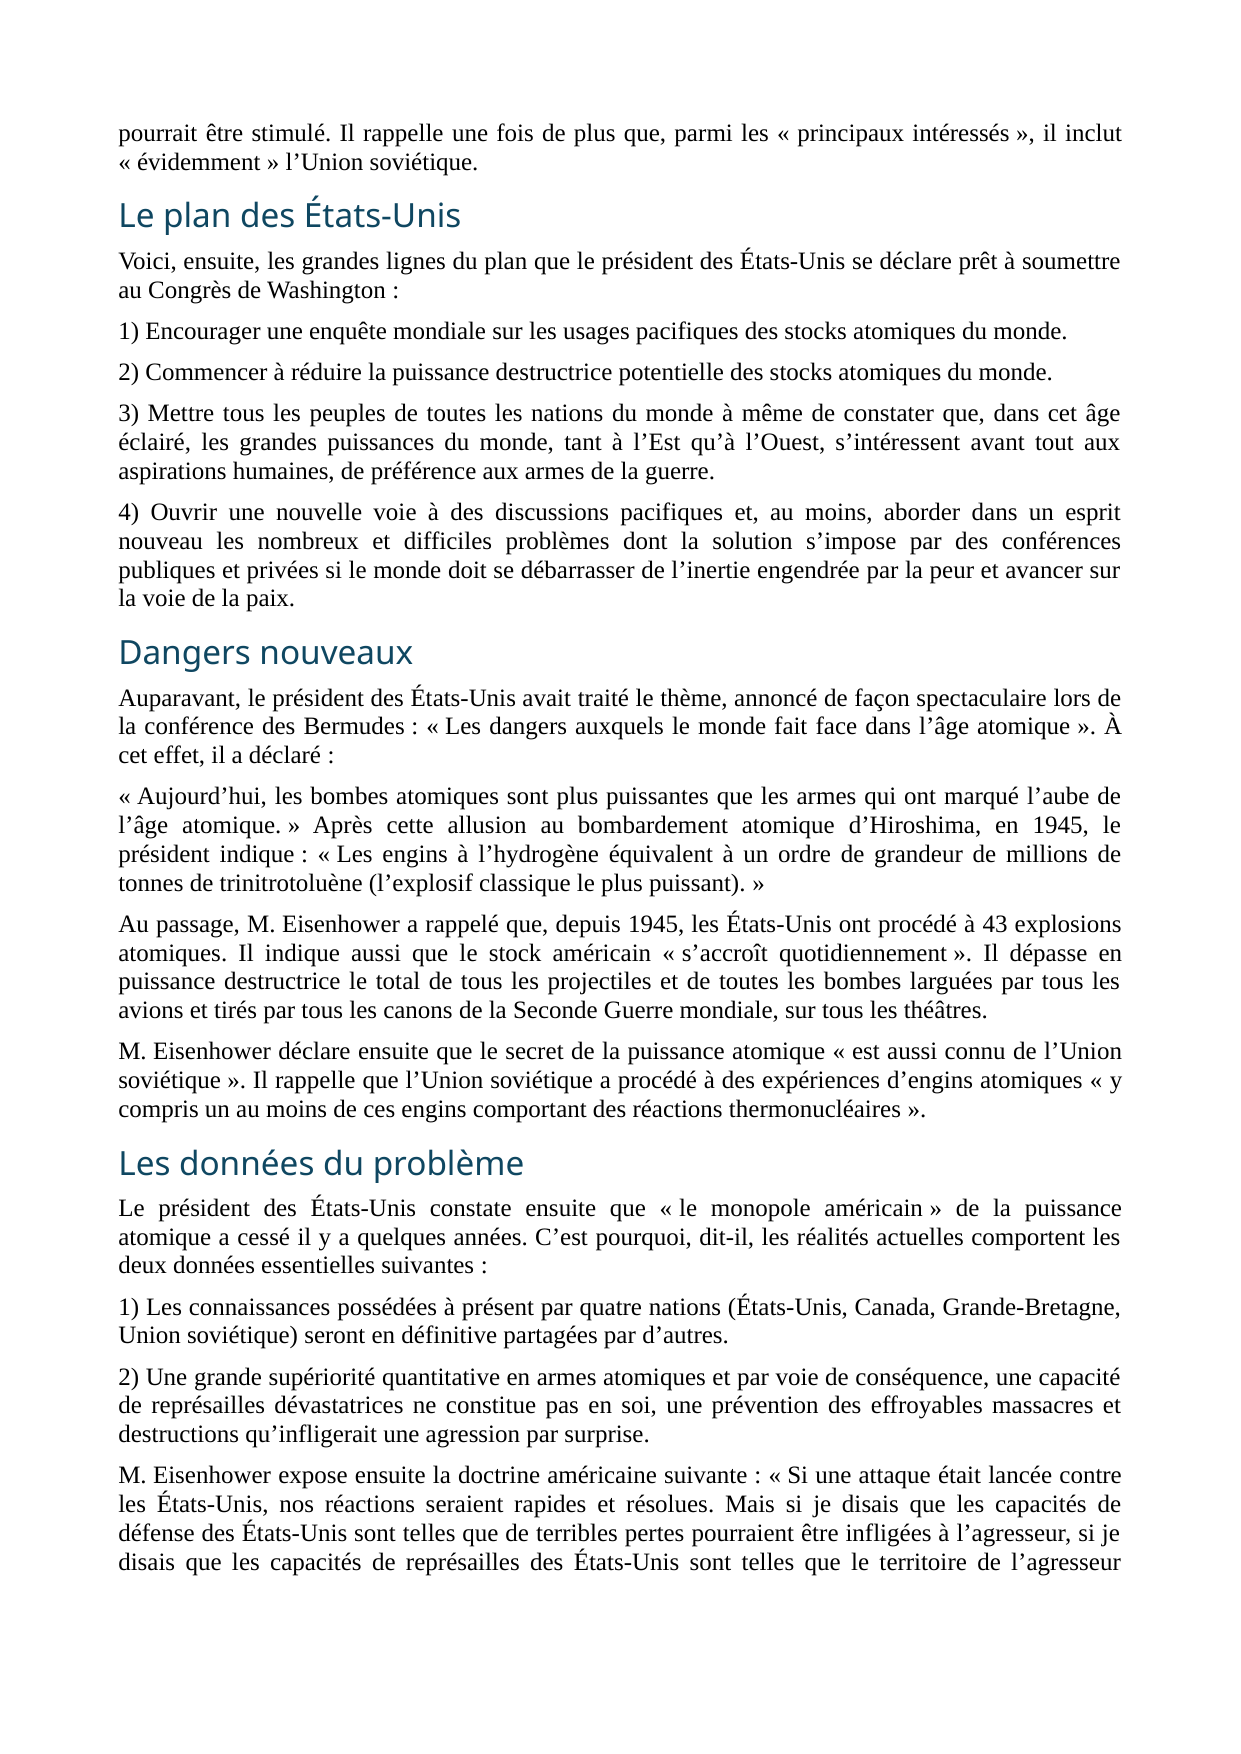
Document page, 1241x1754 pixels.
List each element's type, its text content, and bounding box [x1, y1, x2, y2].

text 3) Mettre tous les peuples de toutes les nations du monde à même de constater que, dans cet âge éclairé, les grandes puissances du monde, tant à l’Est qu’à l’Ouest, s’intéressent avant tout aux aspirations humaines, de préférence aux armes de la guerre. [118, 398, 1122, 485]
subtitle Dangers nouveaux [118, 629, 1122, 674]
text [118, 118, 1122, 176]
subtitle Le plan des États-Unis [118, 192, 1122, 238]
text M. Eisenhower déclare ensuite que le secret de la puissance atomique « est aussi connu de l’Union soviétique ». Il rappelle que l’Union soviétique a procédé à des expériences d’engins atomiques « y compris un au moins de ces engins comportant des réactions thermonucléaires ». [118, 1036, 1122, 1123]
text Voici, ensuite, les grandes lignes du plan que le président des États-Unis se déclare prêt à soumettre au Congrès de Washington : [118, 246, 1122, 303]
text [118, 1461, 1122, 1576]
text 2) Commencer à réduire la puissance destructrice potentielle des stocks atomiques du monde. [118, 357, 1122, 386]
text 1) Les connaissances possédées à présent par quatre nations (États-Unis, Canada, Grande-Bretagne, Union soviétique) seront en définitive partagées par d’autres. [118, 1292, 1122, 1349]
text 4) Ouvrir une nouvelle voie à des discussions pacifiques et, au moins, aborder dans un esprit nouveau les nombreux et difficiles problèmes dont la solution s’impose par des conférences publiques et privées si le monde doit se débarrasser de l’inertie engendrée par la peur et avancer sur la voie de la paix. [118, 497, 1122, 612]
text Au passage, M. Eisenhower a rappelé que, depuis 1945, les États-Unis ont procédé à 43 explosions atomiques. Il indique aussi que le stock américain « s’accroît quotidiennement ». Il dépasse en puissance destructrice le total de tous les projectiles et de toutes les bombes larguées par tous les avions et tirés par tous les canons de la Seconde Guerre mondiale, sur tous les théâtres. [118, 909, 1122, 1024]
text Le président des États-Unis constate ensuite que « le monopole américain » de la puissance atomique a cessé il y a quelques années. C’est pourquoi, dit-il, les réalités actuelles comportent les deux données essentielles suivantes : [118, 1193, 1122, 1279]
text 1) Encourager une enquête mondiale sur les usages pacifiques des stocks atomiques du monde. [118, 316, 1122, 345]
subtitle Les données du problème [118, 1139, 1122, 1185]
text 2) Une grande supériorité quantitative en armes atomiques et par voie de conséquence, une capacité de représailles dévastatrices ne constitue pas en soi, une prévention des effroyables massacres et destructions qu’infligerait une agression par surprise. [118, 1362, 1122, 1448]
text Auparavant, le président des États-Unis avait traité le thème, annoncé de façon spectaculaire lors de la conférence des Bermudes : « Les dangers auxquels le monde fait face dans l’âge atomique ». À cet effet, il a déclaré : [118, 683, 1122, 769]
text « Aujourd’hui, les bombes atomiques sont plus puissantes que les armes qui ont marqué l’aube de l’âge atomique. » Après cette allusion au bombardement atomique d’Hiroshima, en 1945, le président indique : « Les engins à l’hydrogène équivalent à un ordre de grandeur de millions de tonnes de trinitrotoluène (l’explosif classique le plus puissant). » [118, 781, 1122, 896]
